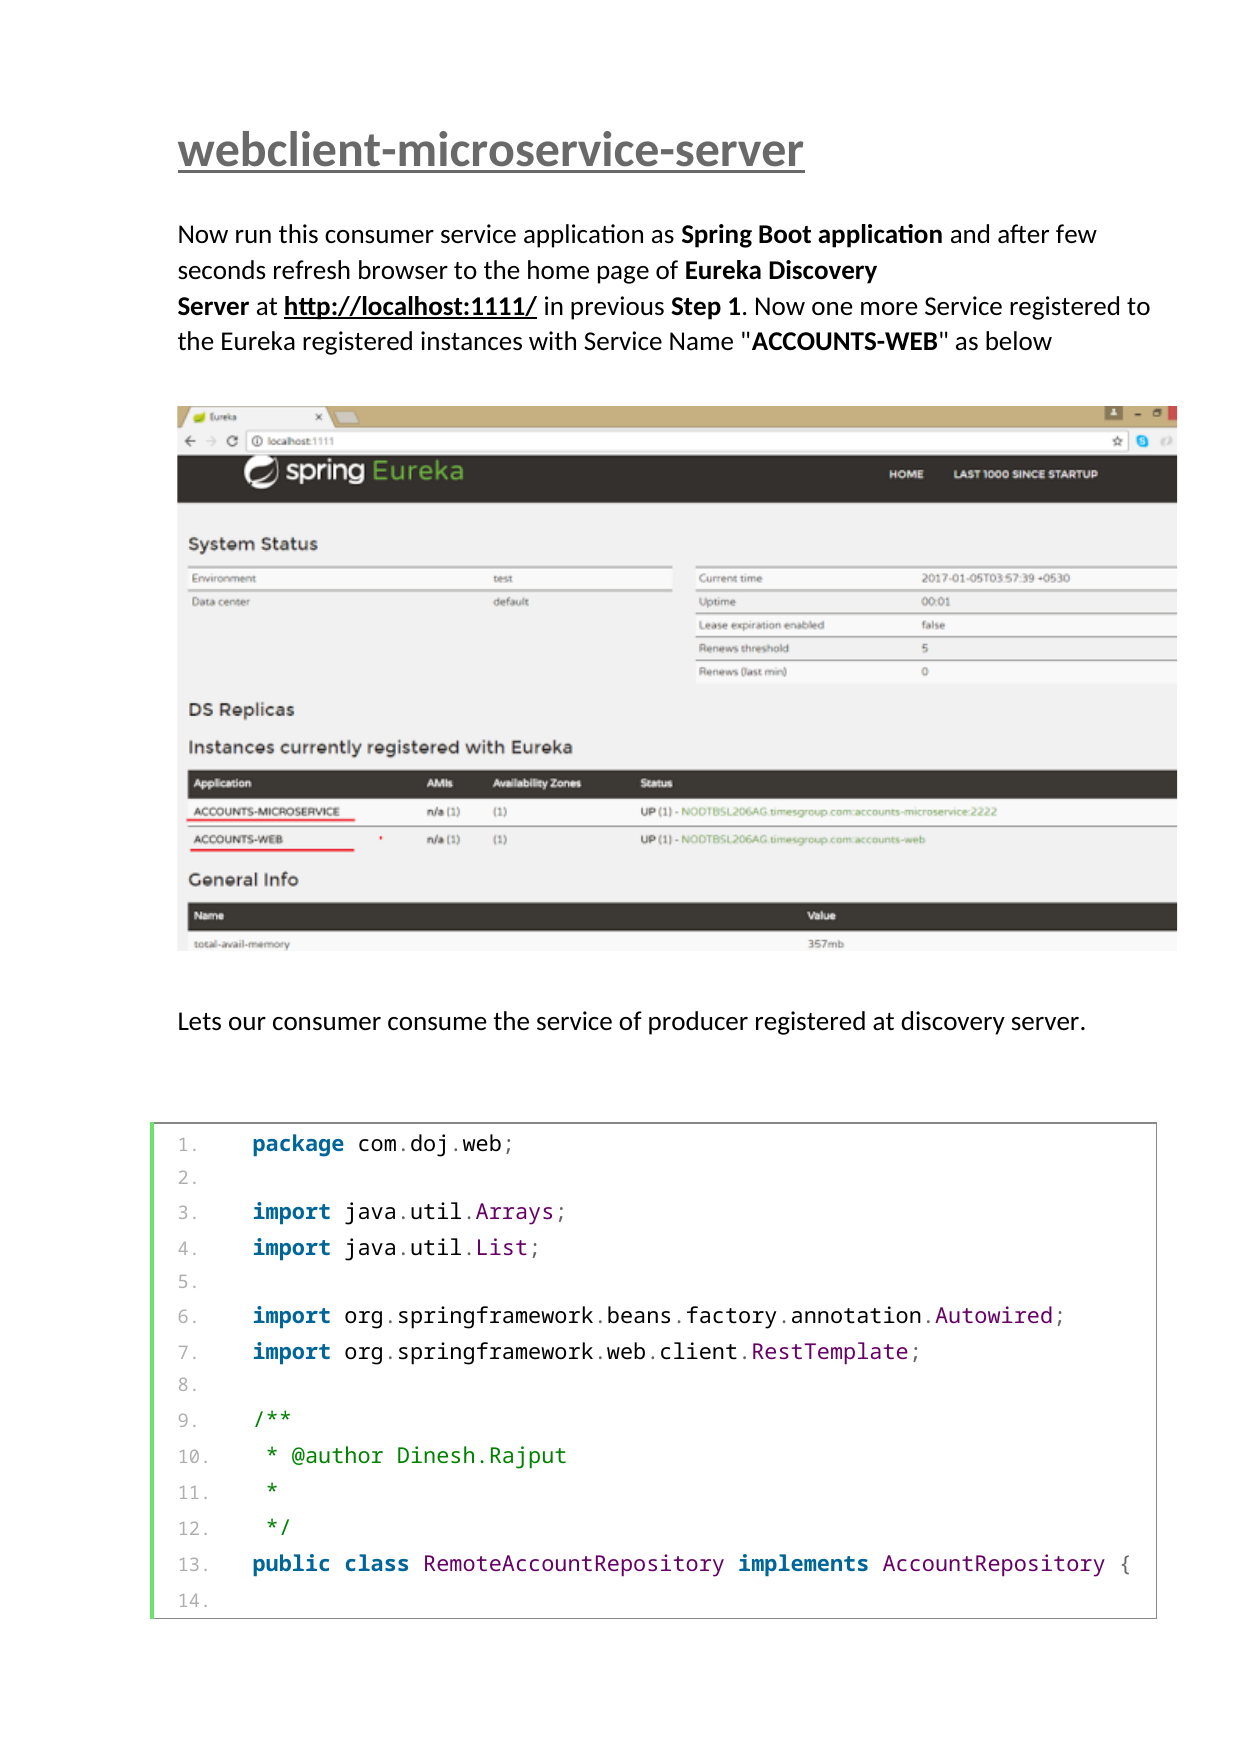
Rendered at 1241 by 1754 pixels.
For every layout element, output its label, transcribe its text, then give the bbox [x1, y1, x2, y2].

list */ [154, 1506, 1156, 1541]
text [177, 118, 1152, 387]
list import org.springframework.web.client.RestTemplate; [154, 1330, 1156, 1366]
list import java.util.Arrays; [154, 1190, 1156, 1226]
list * [154, 1470, 1156, 1505]
list package com.doj.web; [154, 1124, 1156, 1158]
picture [177, 406, 1178, 951]
list import org.springframework.beans.factory.annotation.Autowired; [154, 1294, 1156, 1329]
list /** [154, 1398, 1156, 1433]
list import java.util.List; [154, 1226, 1156, 1262]
list * @author Dinesh.Rajput [154, 1434, 1156, 1469]
text Lets our consumer consume the service of producer registered at discovery server. [177, 969, 1152, 1103]
list public class RemoteAccountRepository implements AccountRepository { [154, 1542, 1156, 1577]
